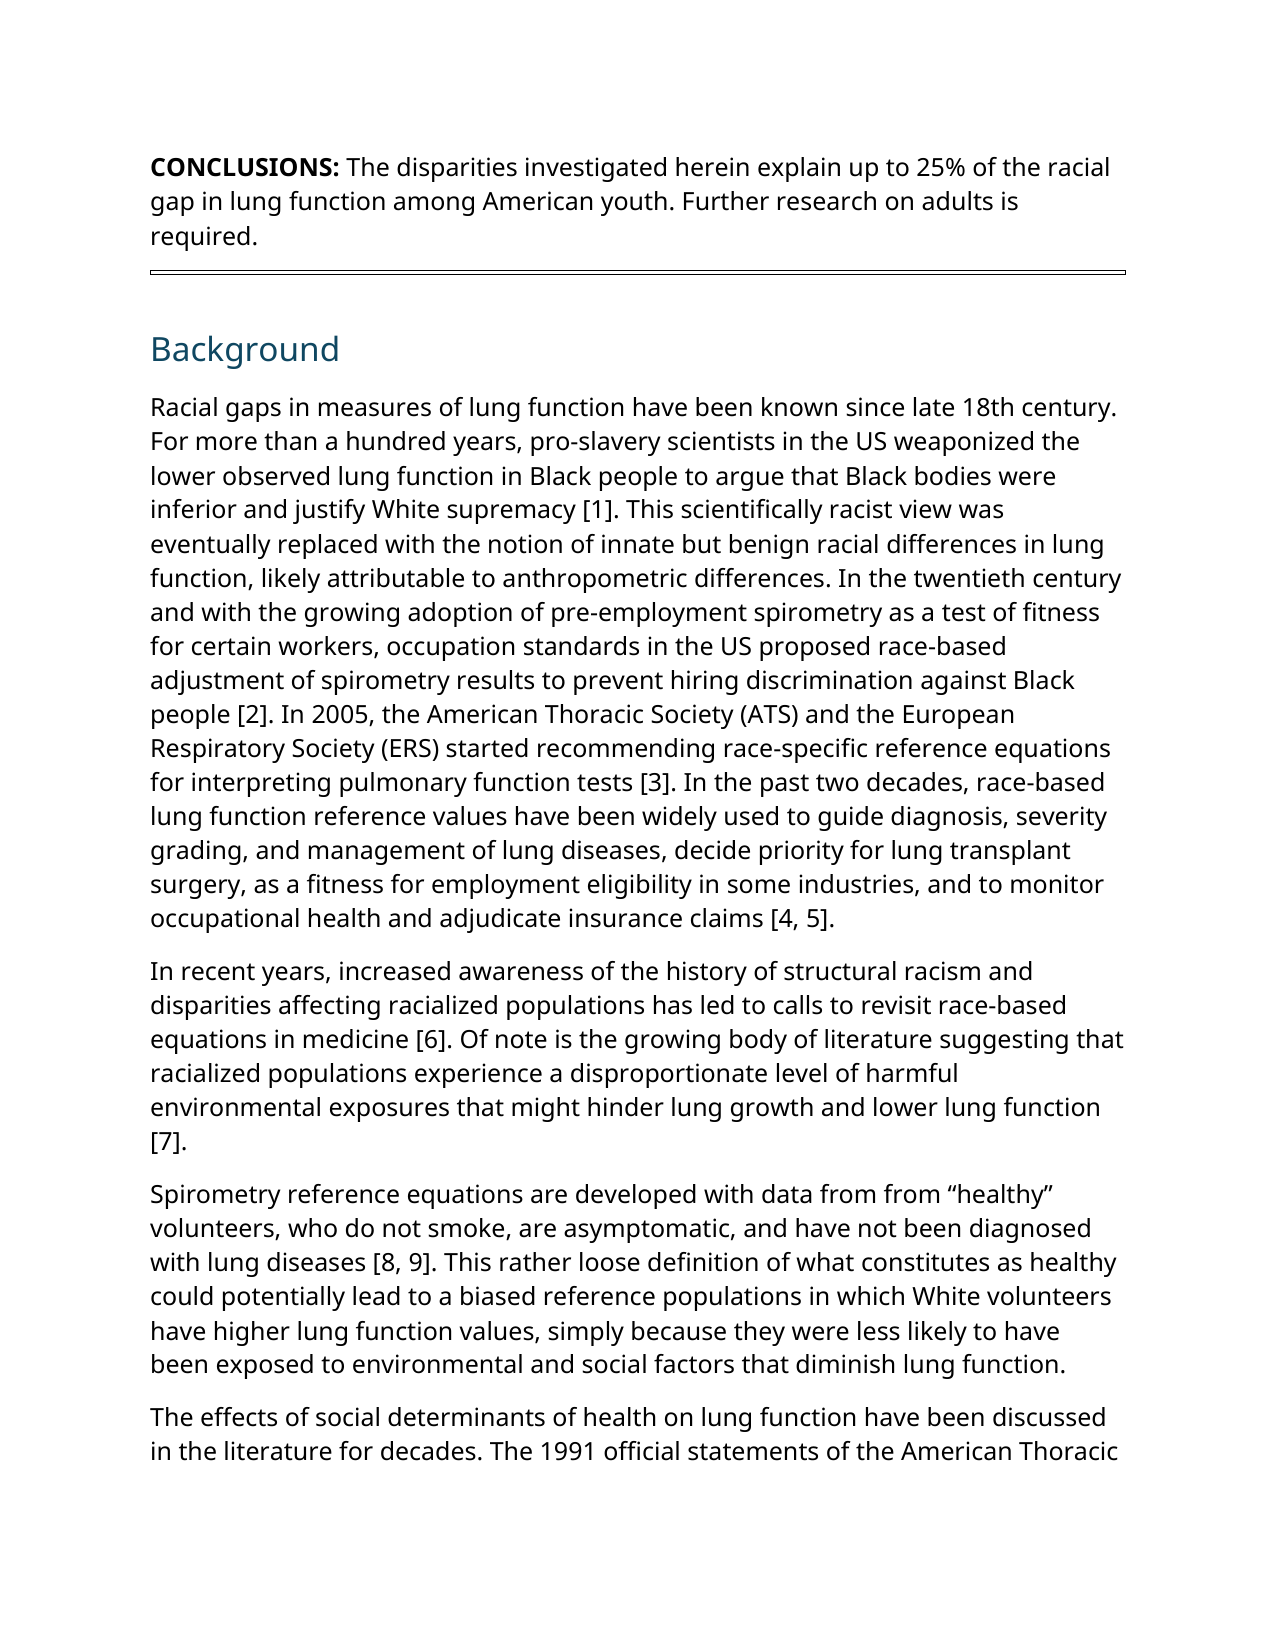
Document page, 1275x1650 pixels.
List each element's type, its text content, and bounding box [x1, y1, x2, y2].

text In recent years, increased awareness of the history of structural racism and disparities affecting racialized populations has led to calls to revisit race-based equations in medicine [6]. Of note is the growing body of literature suggesting that racialized populations experience a disproportionate level of harmful environmental exposures that might hinder lung growth and lower lung function [7]. [150, 954, 1125, 1158]
subtitle Background [150, 326, 1125, 371]
text Racial gaps in measures of lung function have been known since late 18th century. For more than a hundred years, pro-slavery scientists in the US weaponized the lower observed lung function in Black people to argue that Black bodies were inferior and justify White supremacy [1]. This scientifically racist view was eventually replaced with the notion of innate but benign racial differences in lung function, likely attributable to anthropometric differences. In the twentieth century and with the growing adoption of pre-employment spirometry as a test of fitness for certain workers, occupation standards in the US proposed race-based adjustment of spirometry results to prevent hiring discrimination against Black people [2]. In 2005, the American Thoracic Society (ATS) and the European Respiratory Society (ERS) started recommending race-specific reference equations for interpreting pulmonary function tests [3]. In the past two decades, race-based lung function reference values have been widely used to guide diagnosis, severity grading, and management of lung diseases, decide priority for lung transplant surgery, as a fitness for employment eligibility in some industries, and to monitor occupational health and adjudicate insurance claims [4, 5]. [150, 390, 1125, 935]
text Spirometry reference equations are developed with data from from “healthy” volunteers, who do not smoke, are asymptomatic, and have not been diagnosed with lung diseases [8, 9]. This rather loose definition of what constitutes as healthy could potentially lead to a biased reference populations in which White volunteers have higher lung function values, simply because they were less likely to have been exposed to environmental and social factors that diminish lung function. [150, 1177, 1125, 1381]
